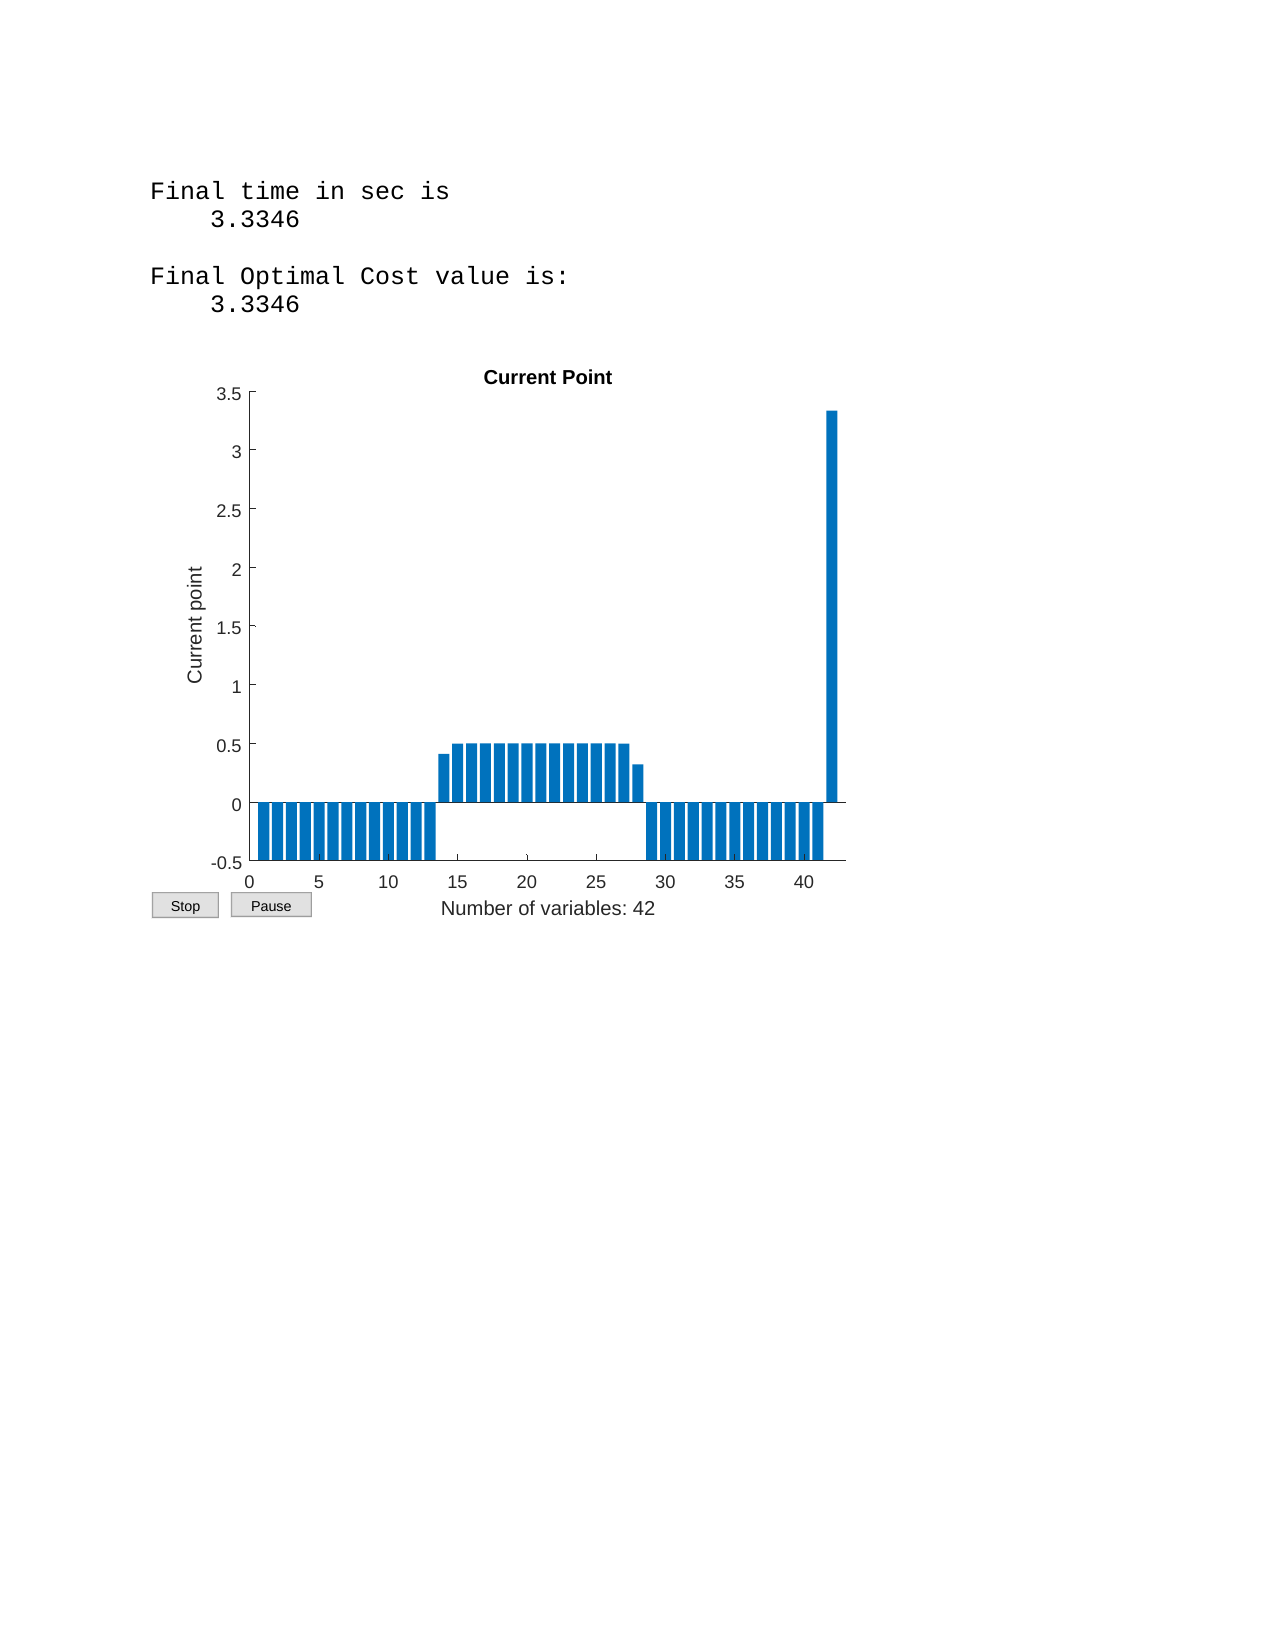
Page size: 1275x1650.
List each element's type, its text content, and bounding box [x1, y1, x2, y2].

text 3.3346 [150, 207, 1125, 235]
text 3.3346 [150, 292, 1125, 320]
text Final time in sec is [150, 178, 1125, 207]
text Final Optimal Cost value is: [150, 263, 1125, 292]
